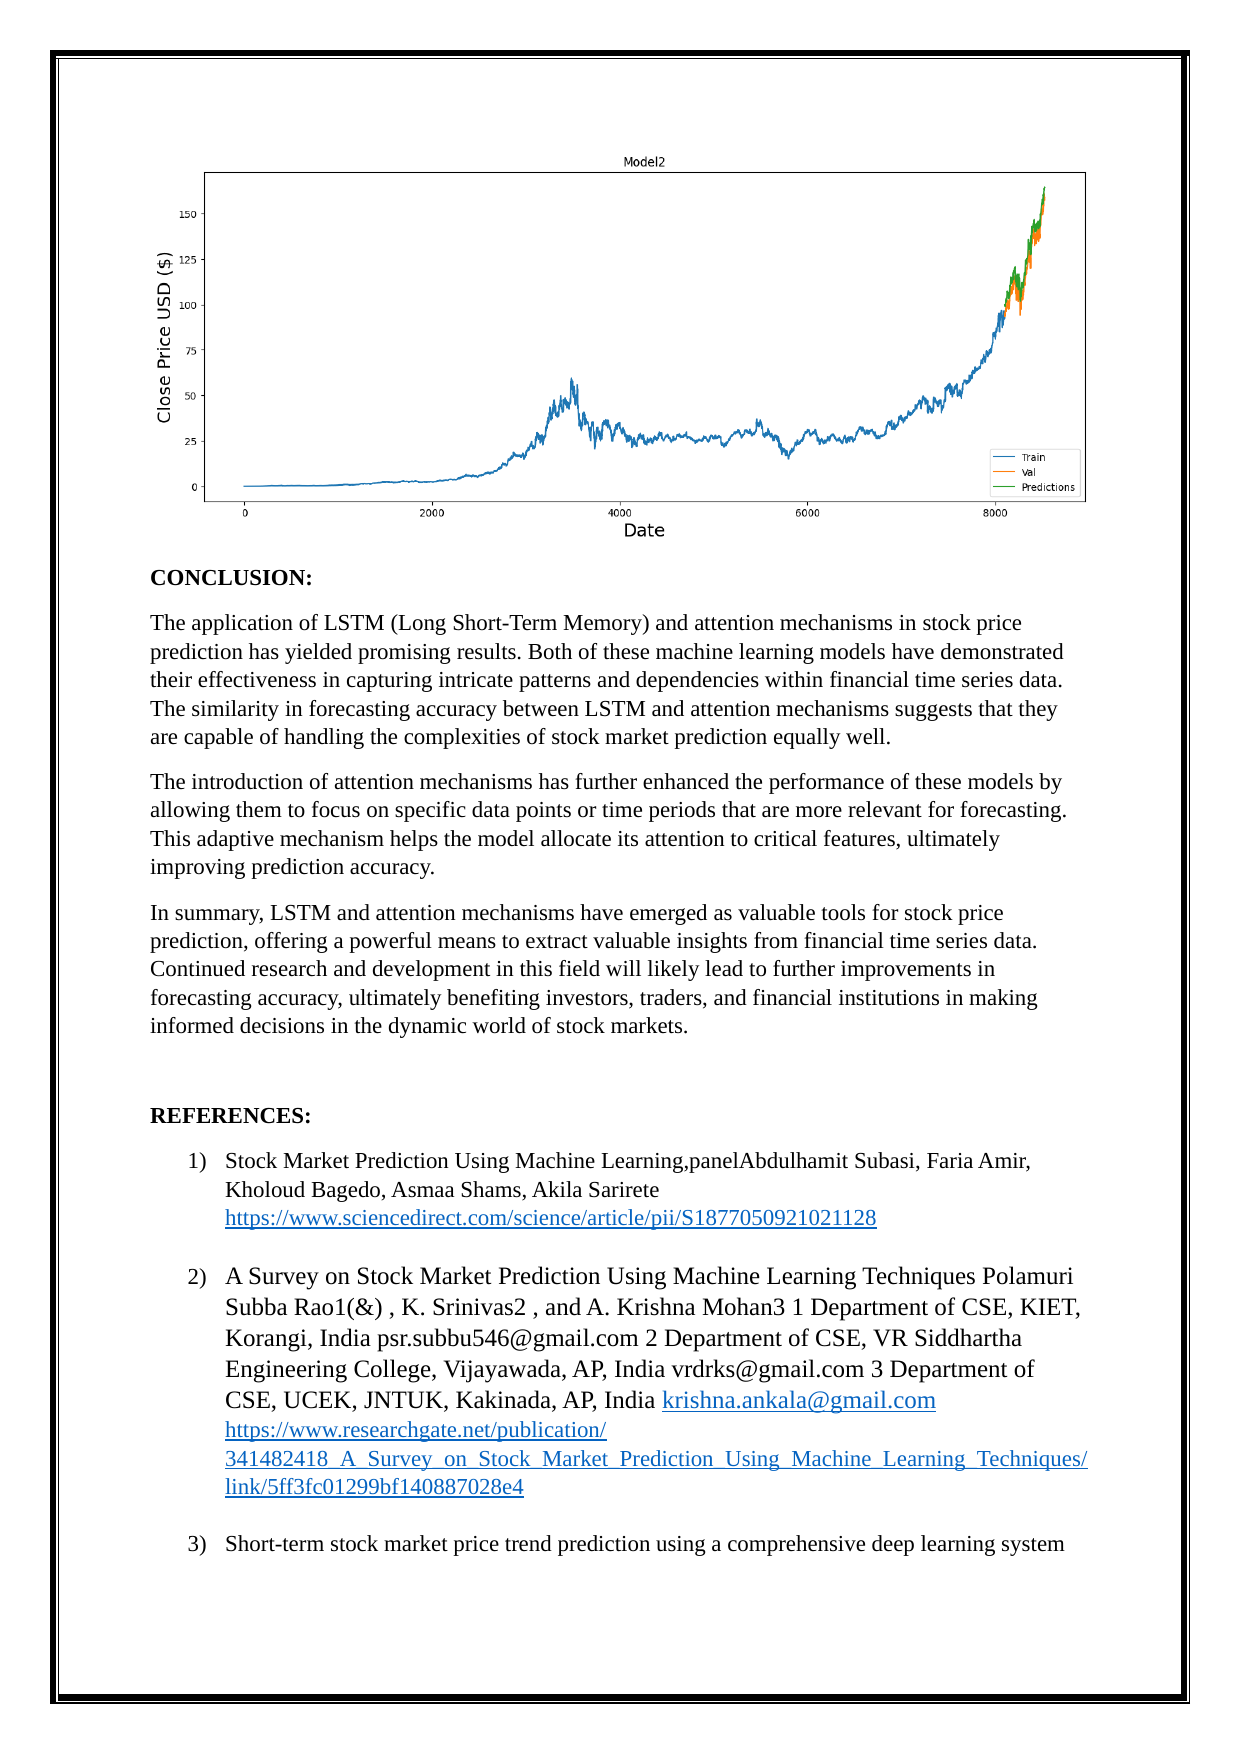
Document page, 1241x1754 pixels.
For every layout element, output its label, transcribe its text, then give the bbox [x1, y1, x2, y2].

text The introduction of attention mechanisms has further enhanced the performance of these models by allowing them to focus on specific data points or time periods that are more relevant for forecasting. This adaptive mechanism helps the model allocate its attention to critical features, ultimately improving prediction accuracy. [150, 768, 1090, 880]
list Short-term stock market price trend prediction using a comprehensive deep learning system [187, 1530, 1090, 1557]
text In summary, LSTM and attention mechanisms have emerged as valuable tools for stock price prediction, offering a powerful means to extract valuable insights from financial time series data. Continued research and development in this field will likely lead to further improvements in forecasting accuracy, ultimately benefiting investors, traders, and financial institutions in making informed decisions in the dynamic world of stock markets. [150, 898, 1090, 1039]
text The application of LSTM (Long Short-Term Memory) and attention mechanisms in stock price prediction has yielded promising results. Both of these machine learning models have demonstrated their effectiveness in capturing intricate patterns and dependencies within financial time series data. The similarity in forecasting accuracy between LSTM and attention mechanisms suggests that they are capable of handling the complexities of stock market prediction equally well. [150, 609, 1090, 749]
picture [150, 150, 1091, 546]
list A Survey on Stock Market Prediction Using Machine Learning Techniques Polamuri Subba Rao1(&) , K. Srinivas2 , and A. Krishna Mohan3 1 Department of CSE, KIET, Korangi, India psr.subbu546@gmail.com 2 Department of CSE, VR Siddhartha Engineering College, Vijayawada, AP, India vrdrks@gmail.com 3 Department of CSE, UCEK, JNTUK, Kakinada, AP, India krishna.ankala@gmail.com [187, 1261, 1090, 1414]
list Stock Market Prediction Using Machine Learning,panelAbdulhamit Subasi, Faria Amir, Kholoud Bagedo, Asmaa Shams, Akila Sarirete https://www.sciencedirect.com/science/article/pii/S1877050921021128 [187, 1148, 1090, 1231]
list https://www.researchgate.net/publication/341482418_A_Survey_on_Stock_Market_Prediction_Using_Machine_Learning_Techniques/link/5ff3fc01299bf140887028e4 [225, 1417, 1090, 1500]
text CONCLUSION: [150, 564, 1090, 591]
text REFERENCES: [150, 1102, 1090, 1129]
